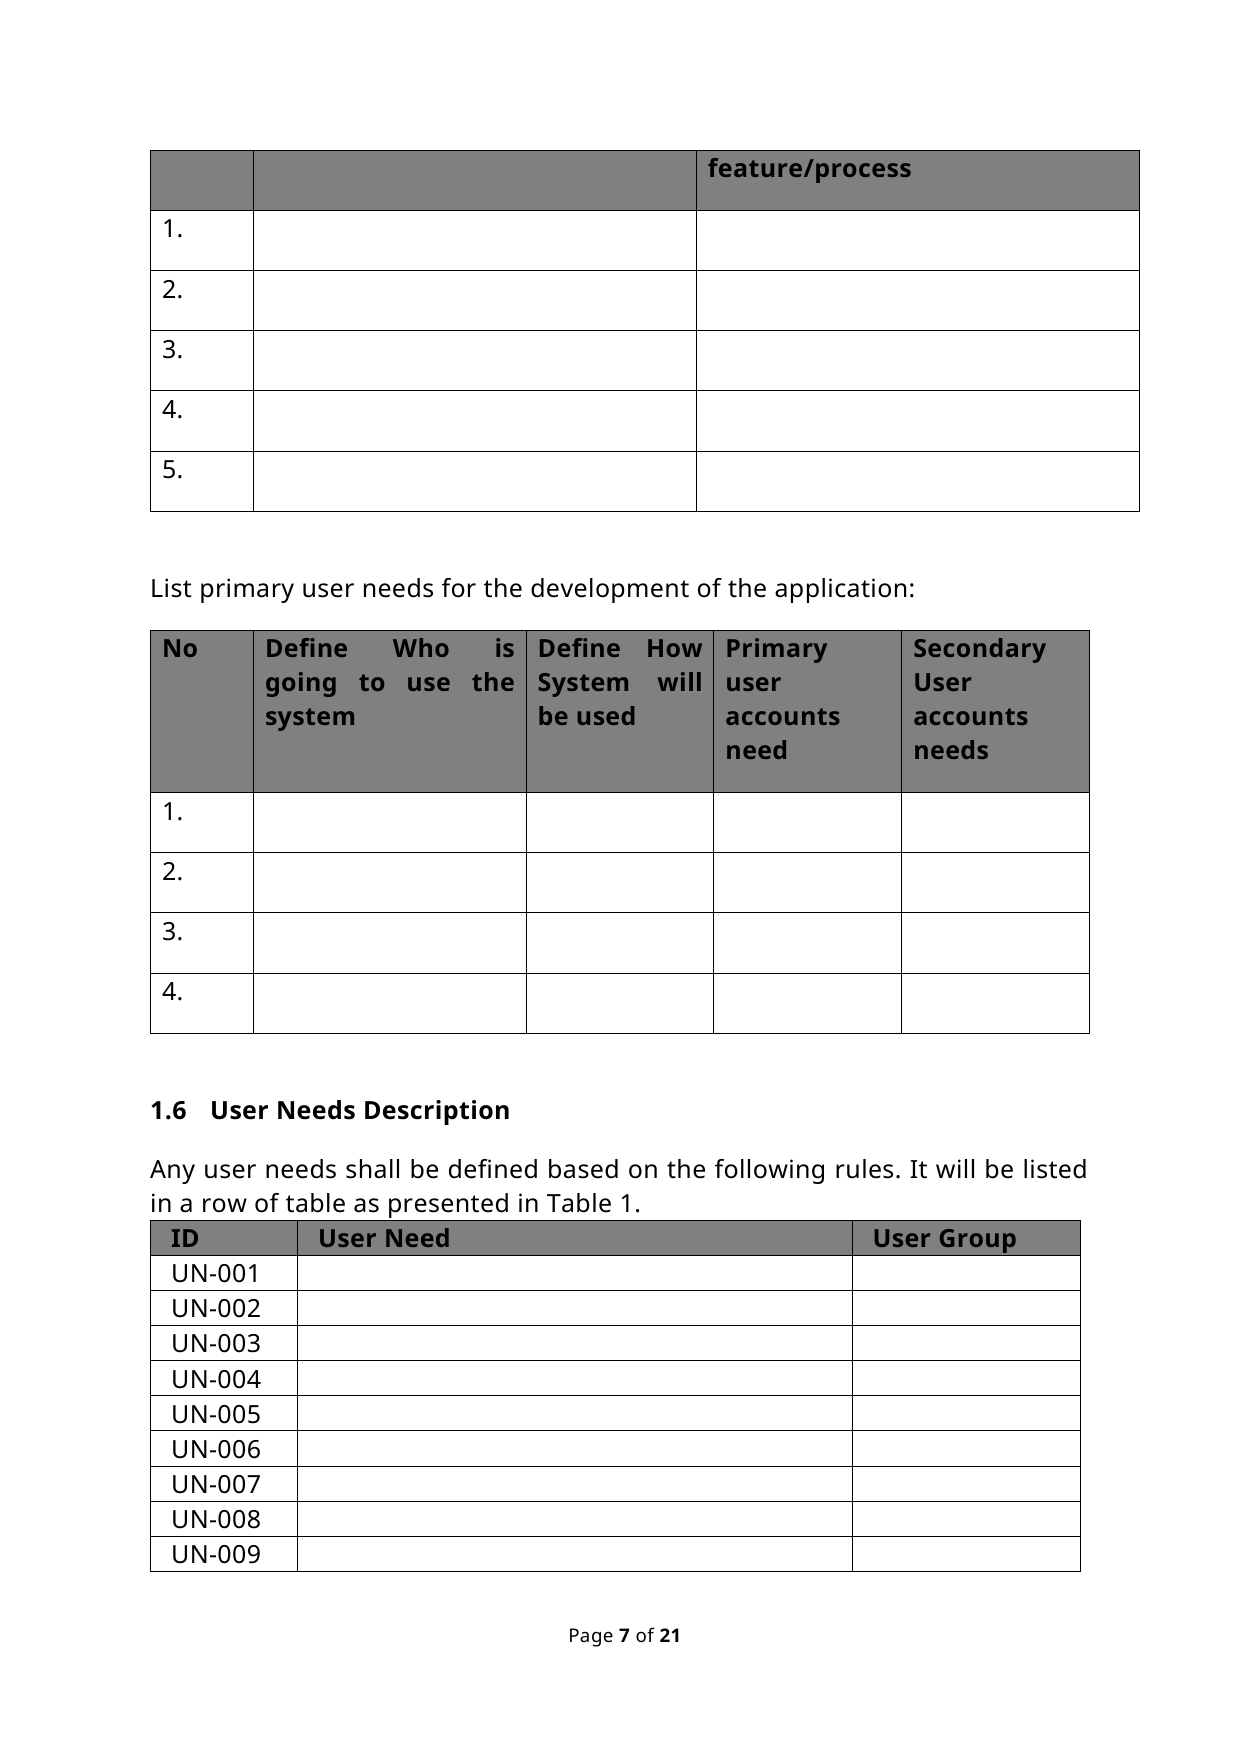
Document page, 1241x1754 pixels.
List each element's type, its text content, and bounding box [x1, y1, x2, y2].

table_cell [151, 974, 253, 1032]
table_cell [254, 391, 696, 451]
table_header ID [151, 1221, 297, 1255]
table_cell UN-009 [151, 1537, 297, 1571]
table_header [254, 151, 696, 210]
table_cell [714, 853, 901, 912]
table_cell [902, 974, 1089, 1032]
table_cell UN-006 [151, 1431, 297, 1466]
table_cell [853, 1326, 1080, 1360]
table_cell [853, 1361, 1080, 1395]
table_cell [151, 793, 253, 852]
table_cell [254, 793, 526, 852]
table_cell [151, 331, 253, 390]
subtitle User Needs Description [150, 1093, 1090, 1127]
table_cell [151, 853, 253, 912]
table_cell [527, 974, 713, 1032]
table_cell [254, 211, 696, 270]
table_header Define Who is going to use the system [254, 631, 526, 792]
table_cell [902, 793, 1089, 852]
table_cell [254, 452, 696, 511]
table_cell [151, 271, 253, 330]
table_cell [298, 1431, 852, 1466]
table_cell [697, 452, 1139, 511]
table_cell [254, 913, 526, 972]
text Any user needs shall be defined based on the following rules. It will be listed in a row of table as presented in Table 1. [150, 1152, 1090, 1220]
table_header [697, 151, 1139, 210]
table_cell [298, 1326, 852, 1360]
table_cell [902, 853, 1089, 912]
table_cell [853, 1502, 1080, 1536]
table_cell UN-004 [151, 1361, 297, 1395]
table_cell [254, 974, 526, 1032]
table_cell [853, 1291, 1080, 1325]
table_cell [853, 1396, 1080, 1430]
table_cell [527, 793, 713, 852]
table_cell [151, 211, 253, 270]
table_cell UN-007 [151, 1467, 297, 1501]
table_cell [714, 793, 901, 852]
table_header Secondary User accounts needs [902, 631, 1089, 792]
table_cell UN-001 [151, 1256, 297, 1290]
table_cell UN-008 [151, 1502, 297, 1536]
table_cell [298, 1467, 852, 1501]
table_cell [298, 1291, 852, 1325]
table_cell [151, 391, 253, 451]
table_cell [853, 1431, 1080, 1466]
table_cell [298, 1502, 852, 1536]
table_cell UN-005 [151, 1396, 297, 1430]
text List primary user needs for the development of the application: [150, 571, 1090, 605]
table_cell [298, 1256, 852, 1290]
table_cell [697, 391, 1139, 451]
table_cell UN-002 [151, 1291, 297, 1325]
table_cell [151, 452, 253, 511]
table_cell [298, 1361, 852, 1395]
table_cell [254, 853, 526, 912]
table_header No [151, 151, 253, 210]
table_cell [853, 1256, 1080, 1290]
table_cell [853, 1537, 1080, 1571]
table_cell [697, 271, 1139, 330]
table_header No [151, 631, 253, 792]
table_cell [902, 913, 1089, 972]
table_cell [697, 331, 1139, 390]
table_header User Group [853, 1221, 1080, 1255]
table_cell [298, 1537, 852, 1571]
table_cell [714, 913, 901, 972]
table_cell [527, 853, 713, 912]
table_cell [151, 913, 253, 972]
table_cell UN-003 [151, 1326, 297, 1360]
table_cell [714, 974, 901, 1032]
table_cell [254, 331, 696, 390]
table_cell [527, 913, 713, 972]
table_header User Need [298, 1221, 852, 1255]
table_cell [853, 1467, 1080, 1501]
table_cell [697, 211, 1139, 270]
table_cell [254, 271, 696, 330]
table_header Define How System will be used [527, 631, 713, 792]
table_cell [298, 1396, 852, 1430]
table_header Primary user accounts need [714, 631, 901, 792]
